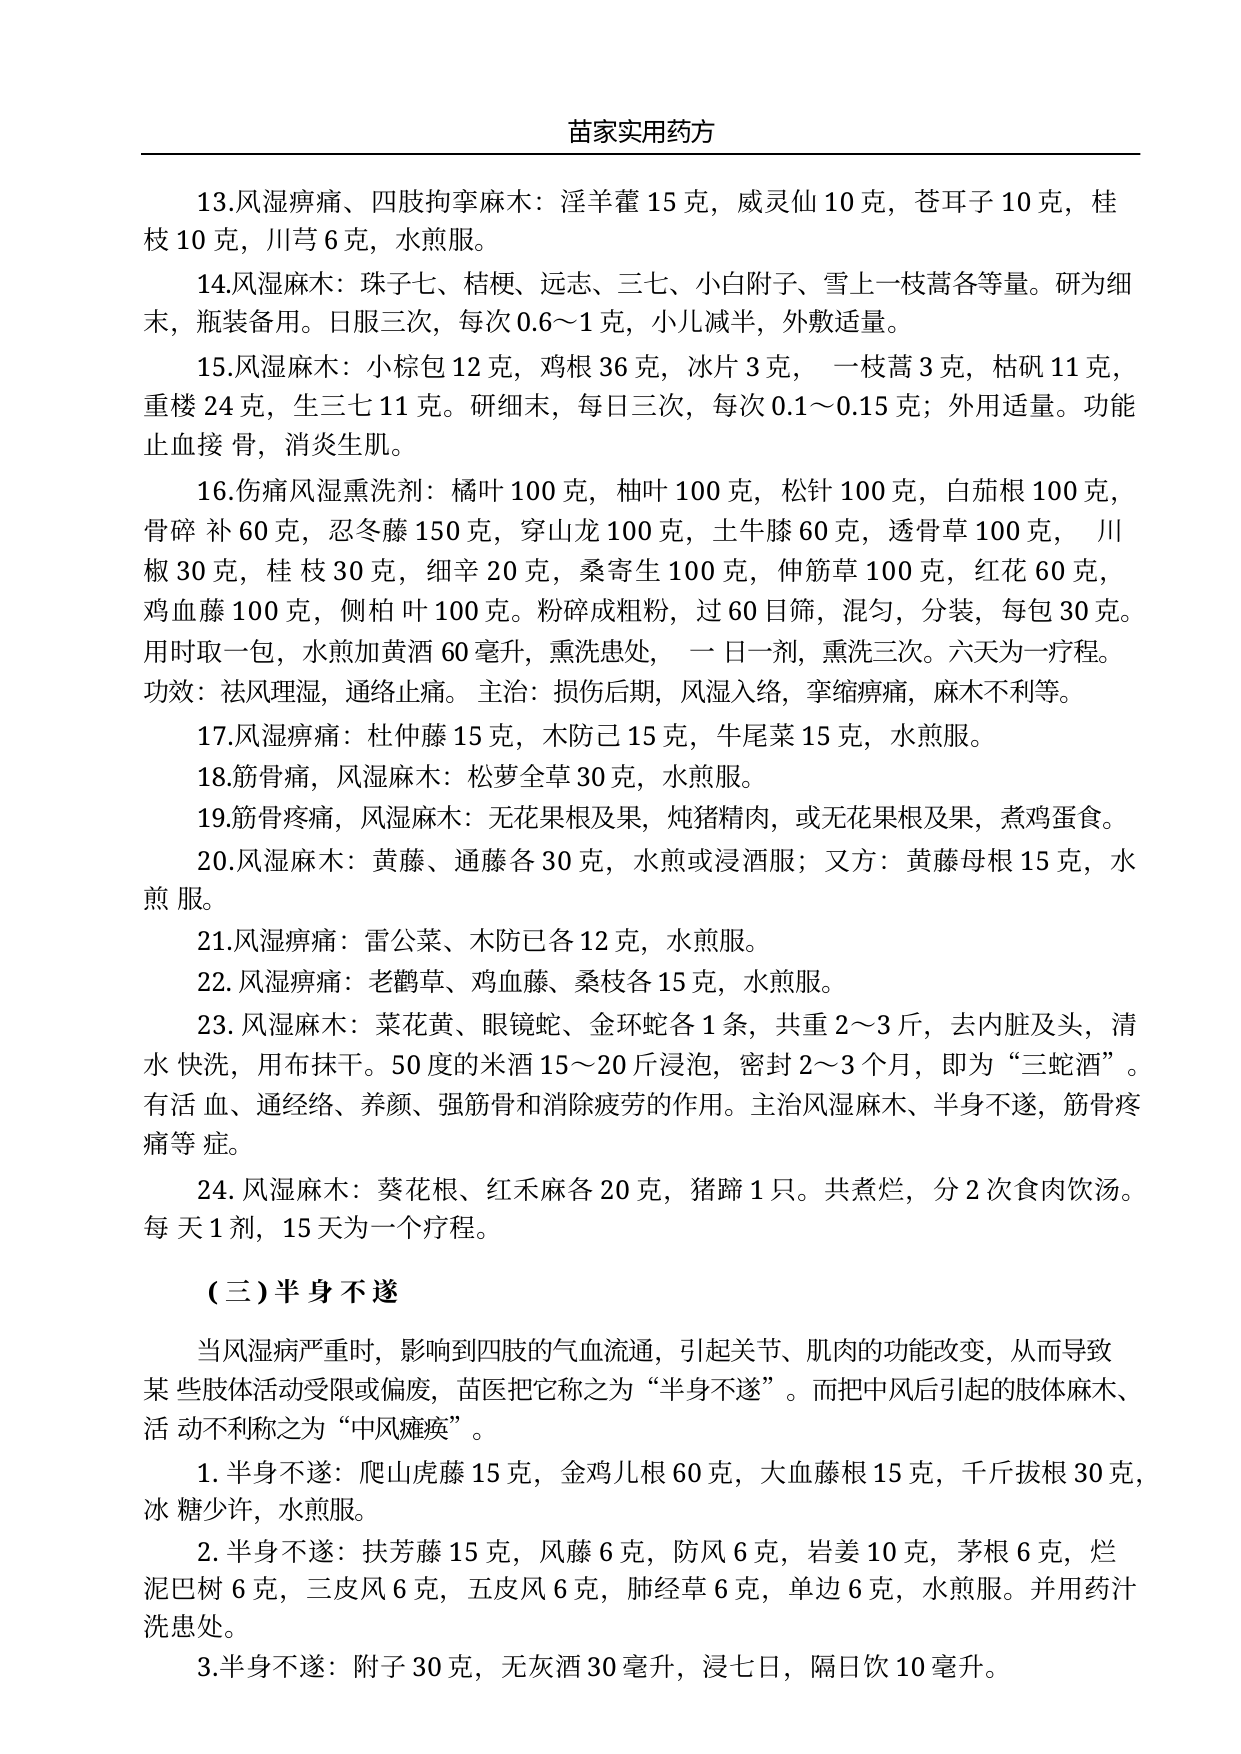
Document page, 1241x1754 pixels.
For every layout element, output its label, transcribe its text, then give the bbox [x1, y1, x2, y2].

text 当风湿病严重时，影响到四肢的气血流通，引起关节、肌肉的功能改变，从而导致某 些肢体活动受限或偏废，苗医把它称之为“半身不遂”。而把中风后引起的肢体麻木、活 动不利称之为“中风瘫痪”。 [144, 1330, 1136, 1445]
text 19.筋骨疼痛，风湿麻木：无花果根及果，炖猪精肉，或无花果根及果，煮鸡蛋食。 [197, 800, 1146, 834]
text 3.半身不遂：附子30克，无灰酒30毫升，浸七日，隔日饮10毫升。 [197, 1649, 1146, 1683]
text 14.风湿麻木：珠子七、桔梗、远志、三七、小白附子、雪上一枝蒿各等量。研为细 末，瓶装备用。日服三次，每次0.6～1克，小儿减半，外敷适量。 [144, 263, 1137, 339]
text 21.风湿痹痛：雷公菜、木防已各12克，水煎服。 [197, 923, 1146, 957]
text 2. 半身不遂：扶芳藤15克，风藤6克，防风6克，岩姜10克，茅根6克，烂泥巴树 6克，三皮风6克，五皮风6克，肺经草6克，单边6克，水煎服。并用药汁洗患处。 [144, 1532, 1141, 1644]
text 1. 半身不遂：爬山虎藤15克，金鸡儿根60克，大血藤根15克，千斤拔根30克，冰 糖少许，水煎服。 [144, 1452, 1138, 1527]
text 23. 风湿麻木：菜花黄、眼镜蛇、金环蛇各1条，共重2～3斤，去内脏及头，清水 快洗，用布抹干。50度的米酒15～20斤浸泡，密封2～3个月，即为“三蛇酒”。有活 血、通经络、养颜、强筋骨和消除疲劳的作用。主治风湿麻木、半身不遂，筋骨疼痛等 症。 [144, 1004, 1142, 1161]
text 16.伤痛风湿熏洗剂：橘叶100克，柚叶100克，松针100克，白茄根100克，骨碎 补60克，忍冬藤150克，穿山龙100克，土牛膝60克，透骨草100克， 川椒30克，桂 枝30克，细辛20克，桑寄生100克，伸筋草100克，红花60克，鸡血藤100克，侧柏 叶100克。粉碎成粗粉，过60目筛，混匀，分装，每包30克。用时取一包，水煎加黄酒 60毫升，熏洗患处， 一 日一剂，熏洗三次。六天为一疗程。功效：祛风理湿，通络止痛。 主治：损伤后期，风湿入络，挛缩痹痛，麻木不利等。 [144, 470, 1146, 709]
text 15.风湿麻木：小棕包12克，鸡根36克，冰片3克， 一枝蒿3克，枯矾11克，重楼 24克，生三七11 克。研细末，每日三次，每次0.1～0.15克；外用适量。功能止血接 骨，消炎生肌。 [144, 346, 1138, 462]
text 22. 风湿痹痛：老鹳草、鸡血藤、桑枝各15克，水煎服。 [197, 964, 1146, 998]
text ( 三 ) 半 身 不 遂 [207, 1273, 1146, 1308]
text 13.风湿痹痛、四肢拘挛麻木：淫羊藿15克，威灵仙10克，苍耳子10克，桂枝10 克，川芎6克，水煎服。 [144, 181, 1136, 257]
text 20.风湿麻木：黄藤、通藤各30克，水煎或浸酒服；又方：黄藤母根15克，水煎 服。 [144, 841, 1142, 916]
text 24. 风湿麻木：葵花根、红禾麻各20克，猪蹄1只。共煮烂，分2次食肉饮汤。每 天1剂，15天为一个疗程。 [144, 1169, 1142, 1246]
text 17.风湿痹痛：杜仲藤15克，木防己15克，牛尾菜15克，水煎服。 [197, 718, 1146, 752]
text 18.筋骨痛，风湿麻木：松萝全草30克，水煎服。 [197, 759, 1146, 793]
